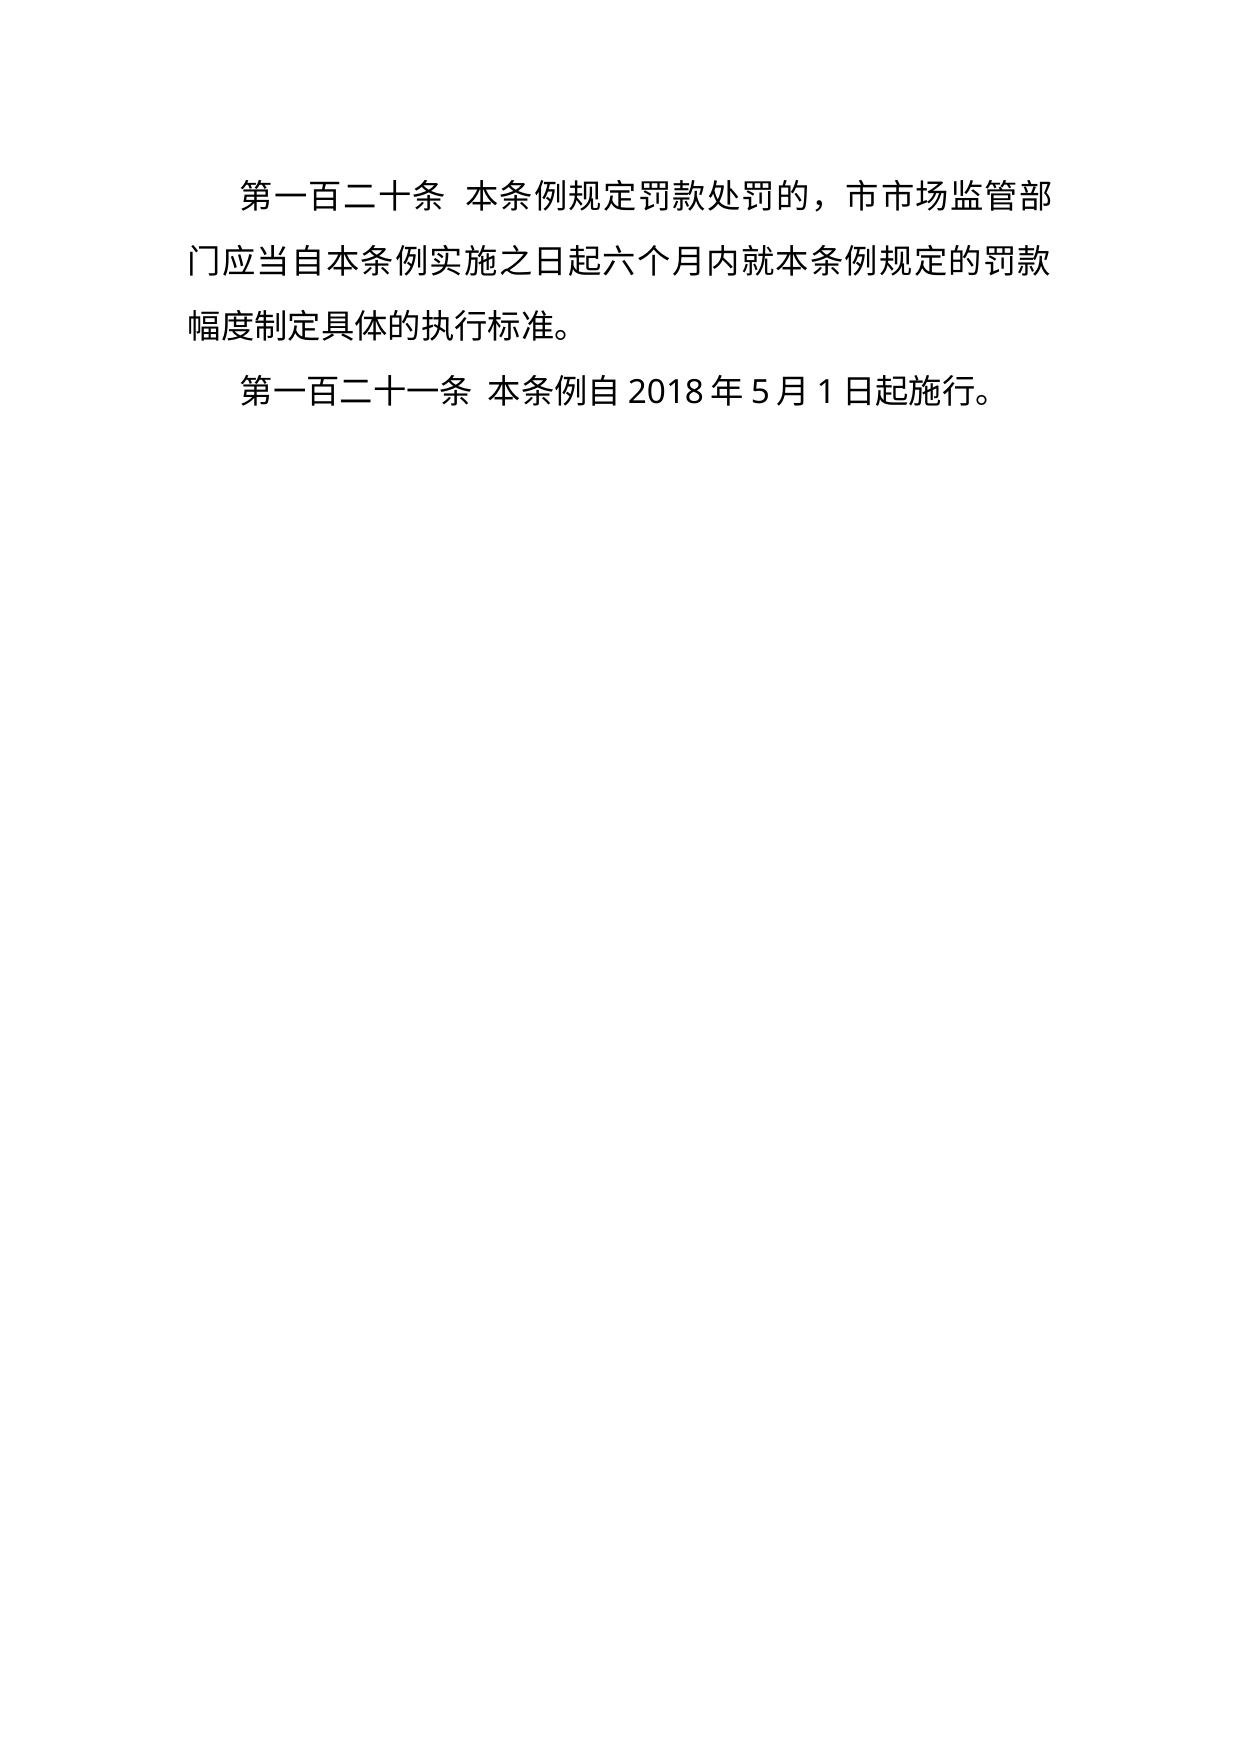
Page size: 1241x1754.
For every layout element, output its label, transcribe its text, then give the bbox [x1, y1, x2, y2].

text 第一百二十条 本条例规定罚款处罚的，市市场监管部门应当自本条例实施之日起六个月内就本条例规定的罚款幅度制定具体的执行标准。 [187, 162, 1053, 357]
text 第一百二十一条 本条例自2018年5月1日起施行。 [187, 357, 1053, 422]
